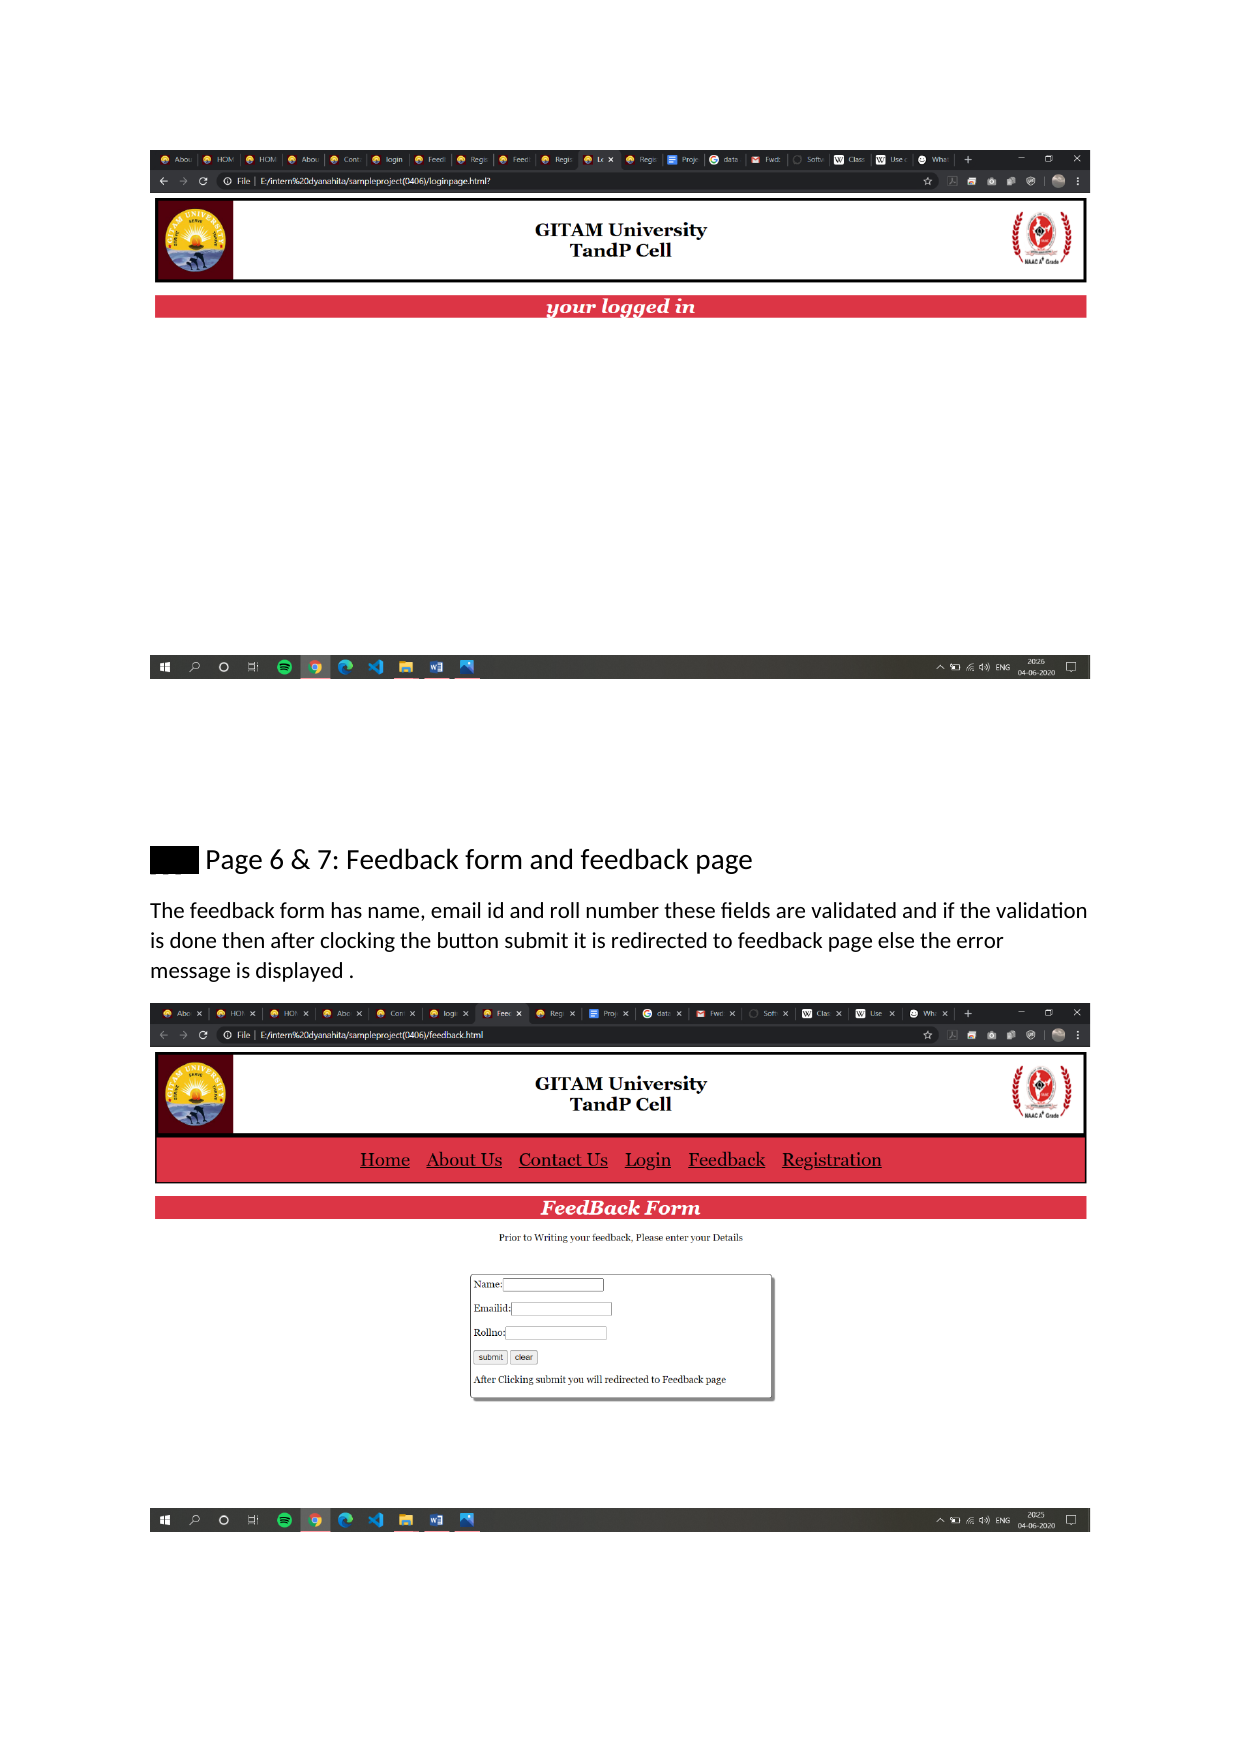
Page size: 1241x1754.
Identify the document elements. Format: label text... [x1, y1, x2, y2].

picture [150, 1003, 1091, 1532]
picture [150, 150, 1091, 679]
text pppa Page 6 & 7: Feedback form and feedback page [150, 841, 1090, 876]
text The feedback form has name, email id and roll number these fields are validated and if the validation is done then after clocking the button submit it is redirected to feedback page else the error message is displayed . [150, 896, 1090, 984]
